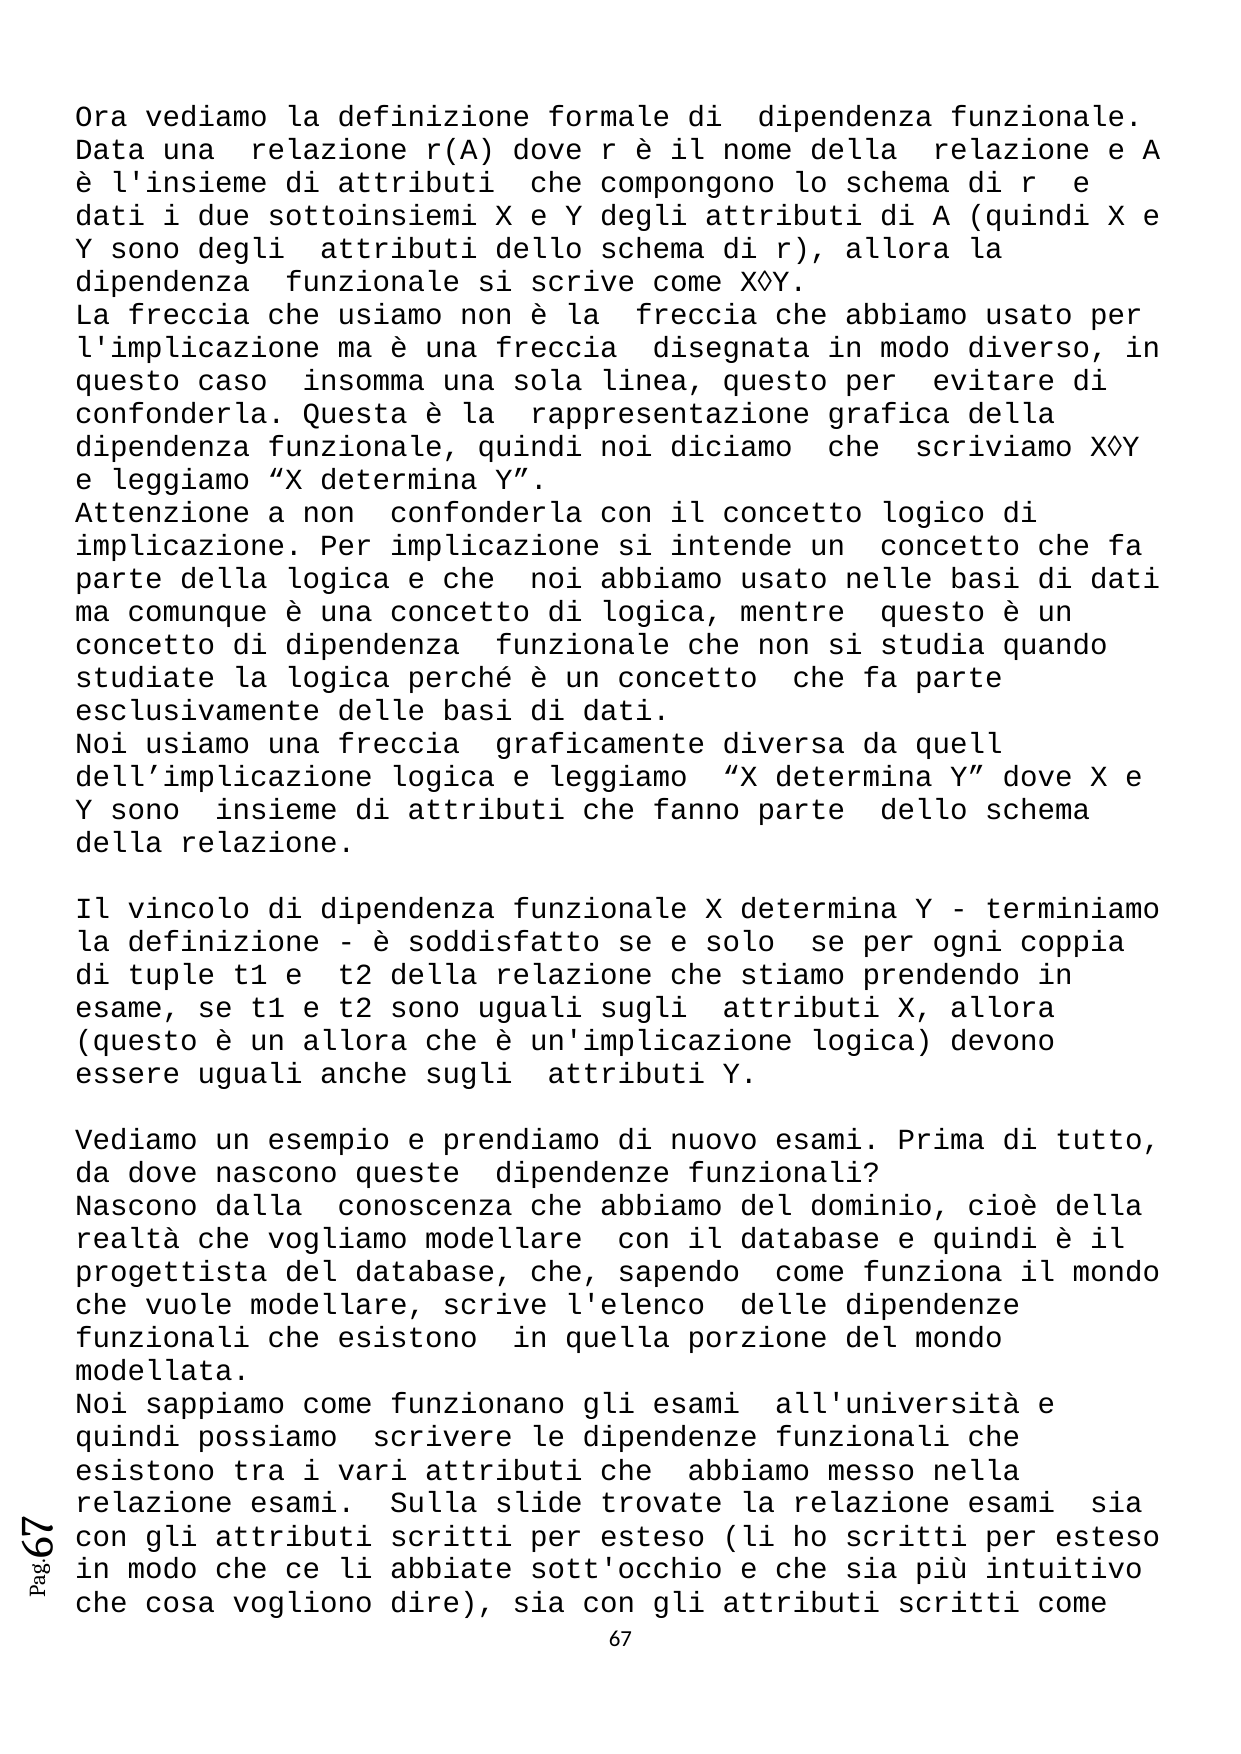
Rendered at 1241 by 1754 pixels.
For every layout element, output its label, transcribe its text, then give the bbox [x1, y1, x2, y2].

text Ora vediamo la definizione formale di dipendenza funzionale. [75, 102, 1165, 135]
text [75, 1389, 1165, 1621]
text Nascono dalla conoscenza che abbiamo del dominio, cioè della realtà che vogliamo modellare con il database e quindi è il progettista del database, che, sapendo come funziona il mondo che vuole modellare, scrive l'elenco delle dipendenze funzionali che esistono in quella porzione del mondo modellata. [75, 1191, 1165, 1389]
text La freccia che usiamo non è la freccia che abbiamo usato per l'implicazione ma è una freccia disegnata in modo diverso, in questo caso insomma una sola linea, questo per evitare di confonderla. Questa è la rappresentazione grafica della dipendenza funzionale, quindi noi diciamo che scriviamo XY e leggiamo “X determina Y”. [75, 300, 1165, 498]
text Attenzione a non confonderla con il concetto logico di implicazione. Per implicazione si intende un concetto che fa parte della logica e che noi abbiamo usato nelle basi di dati ma comunque è una concetto di logica, mentre questo è un concetto di dipendenza funzionale che non si studia quando studiate la logica perché è un concetto che fa parte esclusivamente delle basi di dati. [75, 498, 1165, 729]
text Data una relazione r(A) dove r è il nome della relazione e A è l'insieme di attributi che compongono lo schema di r e dati i due sottoinsiemi X e Y degli attributi di A (quindi X e Y sono degli attributi dello schema di r), allora la dipendenza funzionale si scrive come XY. [75, 135, 1165, 300]
text Noi usiamo una freccia graficamente diversa da quell dell’implicazione logica e leggiamo “X determina Y” dove X e Y sono insieme di attributi che fanno parte dello schema della relazione. [75, 729, 1165, 861]
text Il vincolo di dipendenza funzionale X determina Y - terminiamo la definizione - è soddisfatto se e solo se per ogni coppia di tuple t1 e t2 della relazione che stiamo prendendo in esame, se t1 e t2 sono uguali sugli attributi X, allora (questo è un allora che è un'implicazione logica) devono essere uguali anche sugli attributi Y. [75, 894, 1165, 1092]
text Vediamo un esempio e prendiamo di nuovo esami. Prima di tutto, da dove nascono queste dipendenze funzionali? [75, 1125, 1165, 1191]
